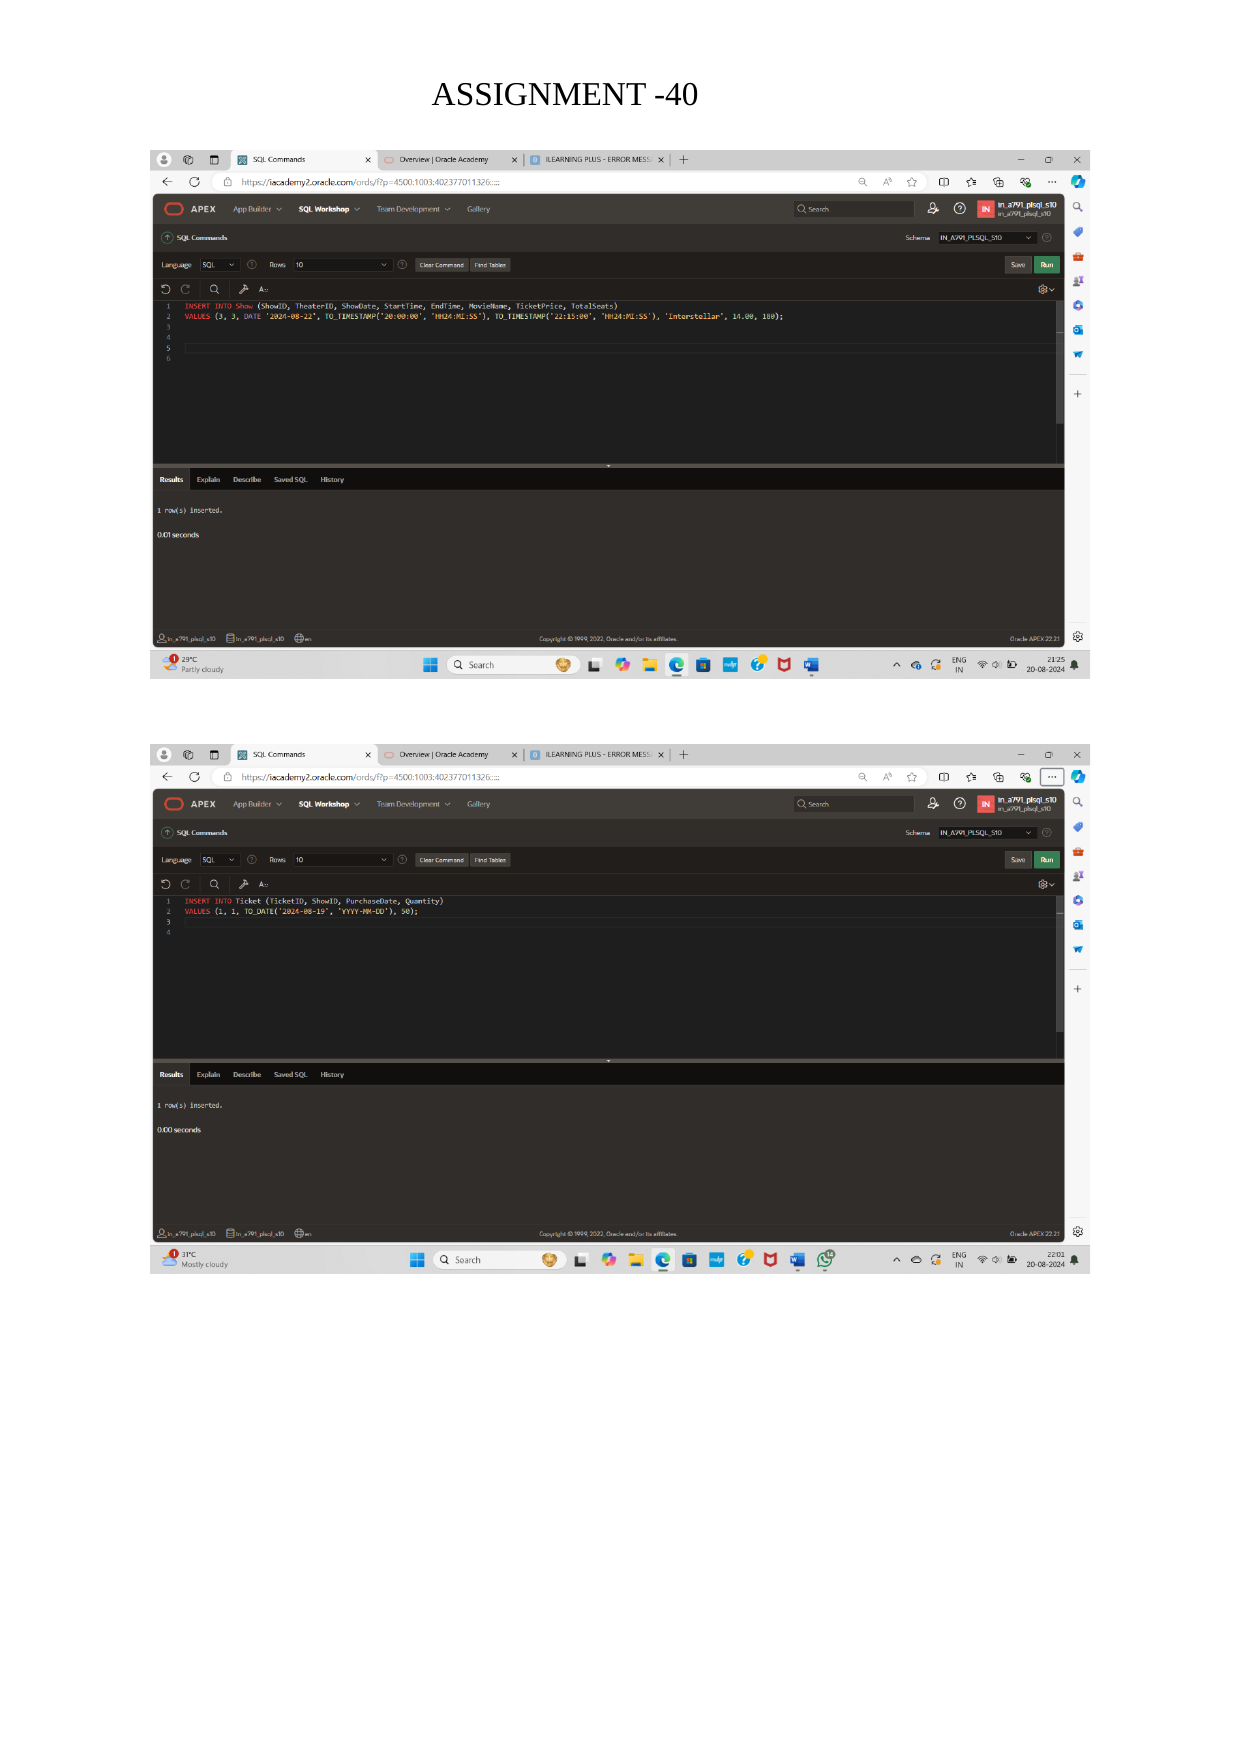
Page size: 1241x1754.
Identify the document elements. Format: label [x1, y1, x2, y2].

picture [150, 744, 1091, 1274]
picture [150, 150, 1091, 679]
